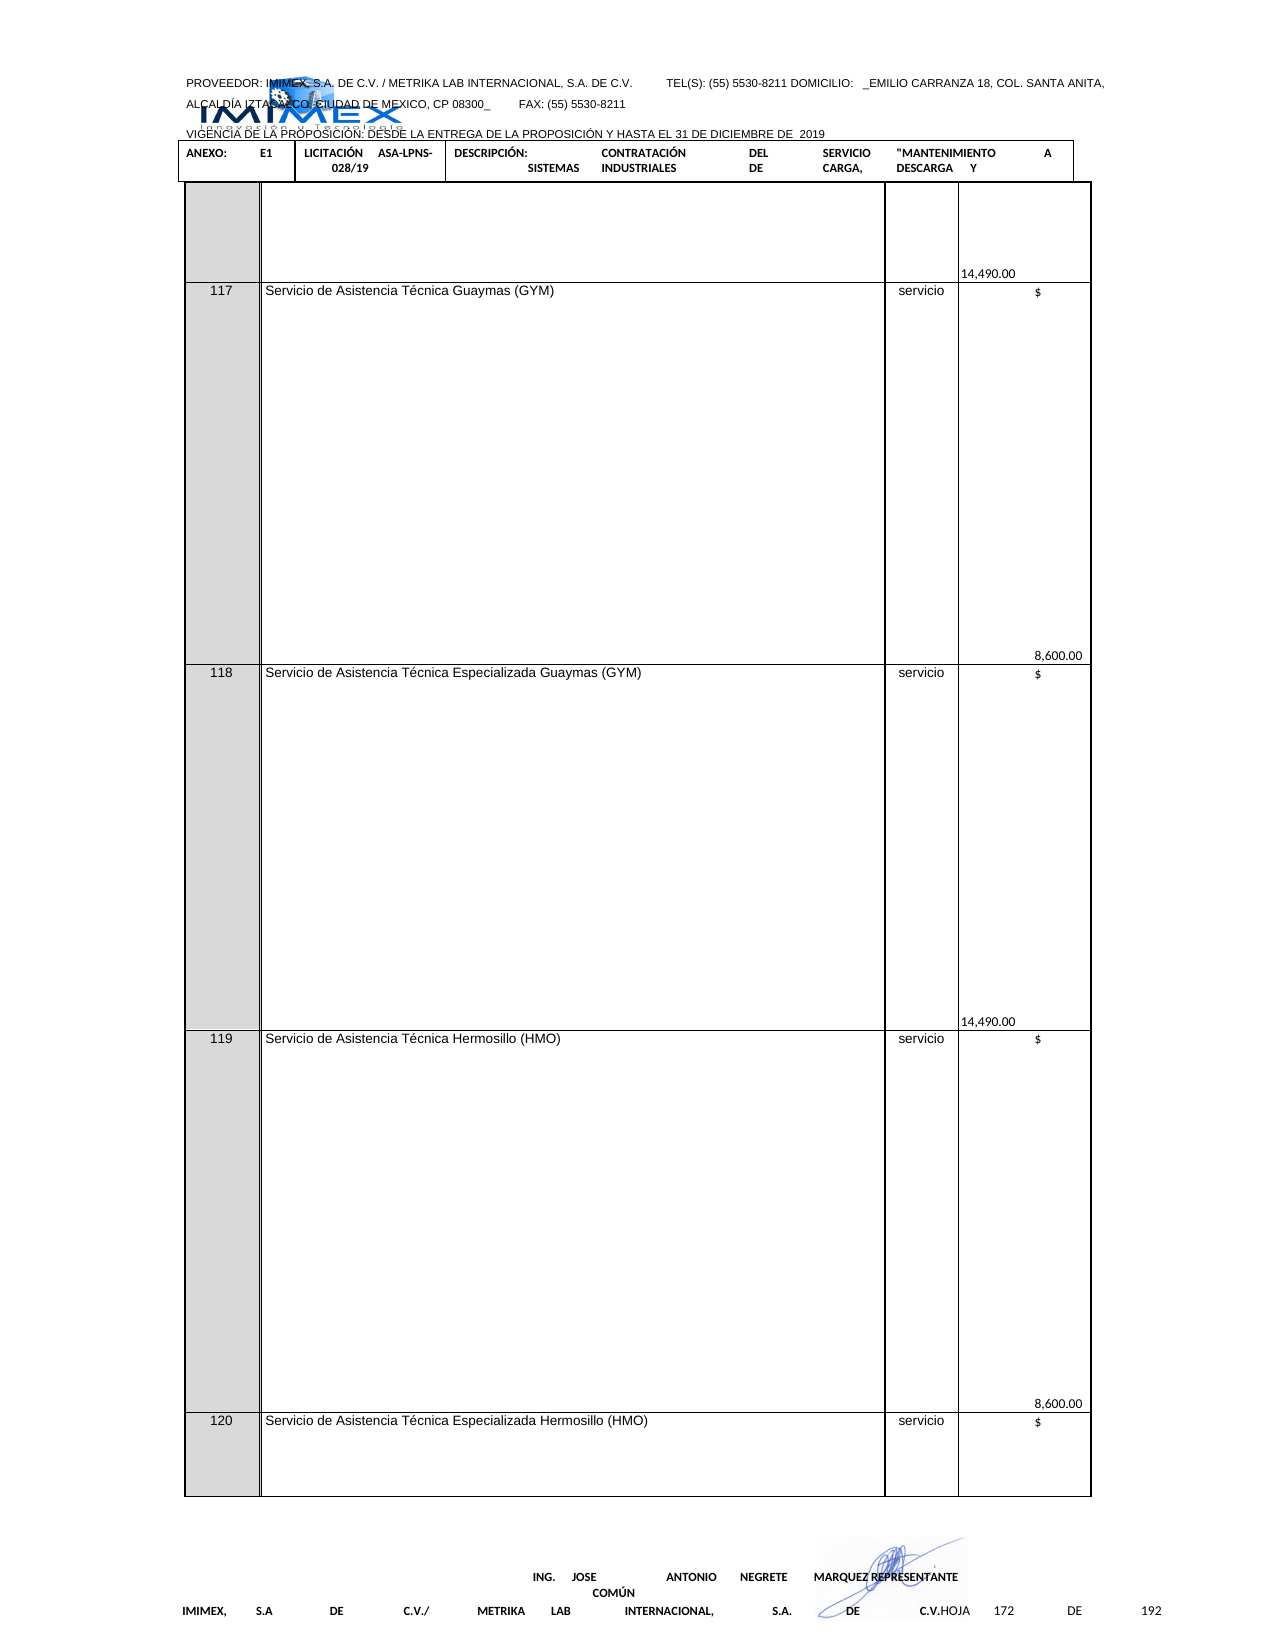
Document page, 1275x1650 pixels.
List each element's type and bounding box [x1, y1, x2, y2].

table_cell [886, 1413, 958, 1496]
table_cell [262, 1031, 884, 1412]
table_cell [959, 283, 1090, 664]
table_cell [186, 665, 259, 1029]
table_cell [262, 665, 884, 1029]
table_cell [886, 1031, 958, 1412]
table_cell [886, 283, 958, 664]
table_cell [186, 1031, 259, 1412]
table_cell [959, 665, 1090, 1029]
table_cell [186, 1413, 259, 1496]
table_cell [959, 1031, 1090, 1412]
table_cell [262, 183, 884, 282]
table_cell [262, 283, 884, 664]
picture [199, 76, 404, 131]
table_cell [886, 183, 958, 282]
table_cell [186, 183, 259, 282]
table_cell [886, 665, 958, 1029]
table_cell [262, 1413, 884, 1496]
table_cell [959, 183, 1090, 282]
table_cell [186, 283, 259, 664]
picture [815, 1537, 968, 1621]
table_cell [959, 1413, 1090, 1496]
